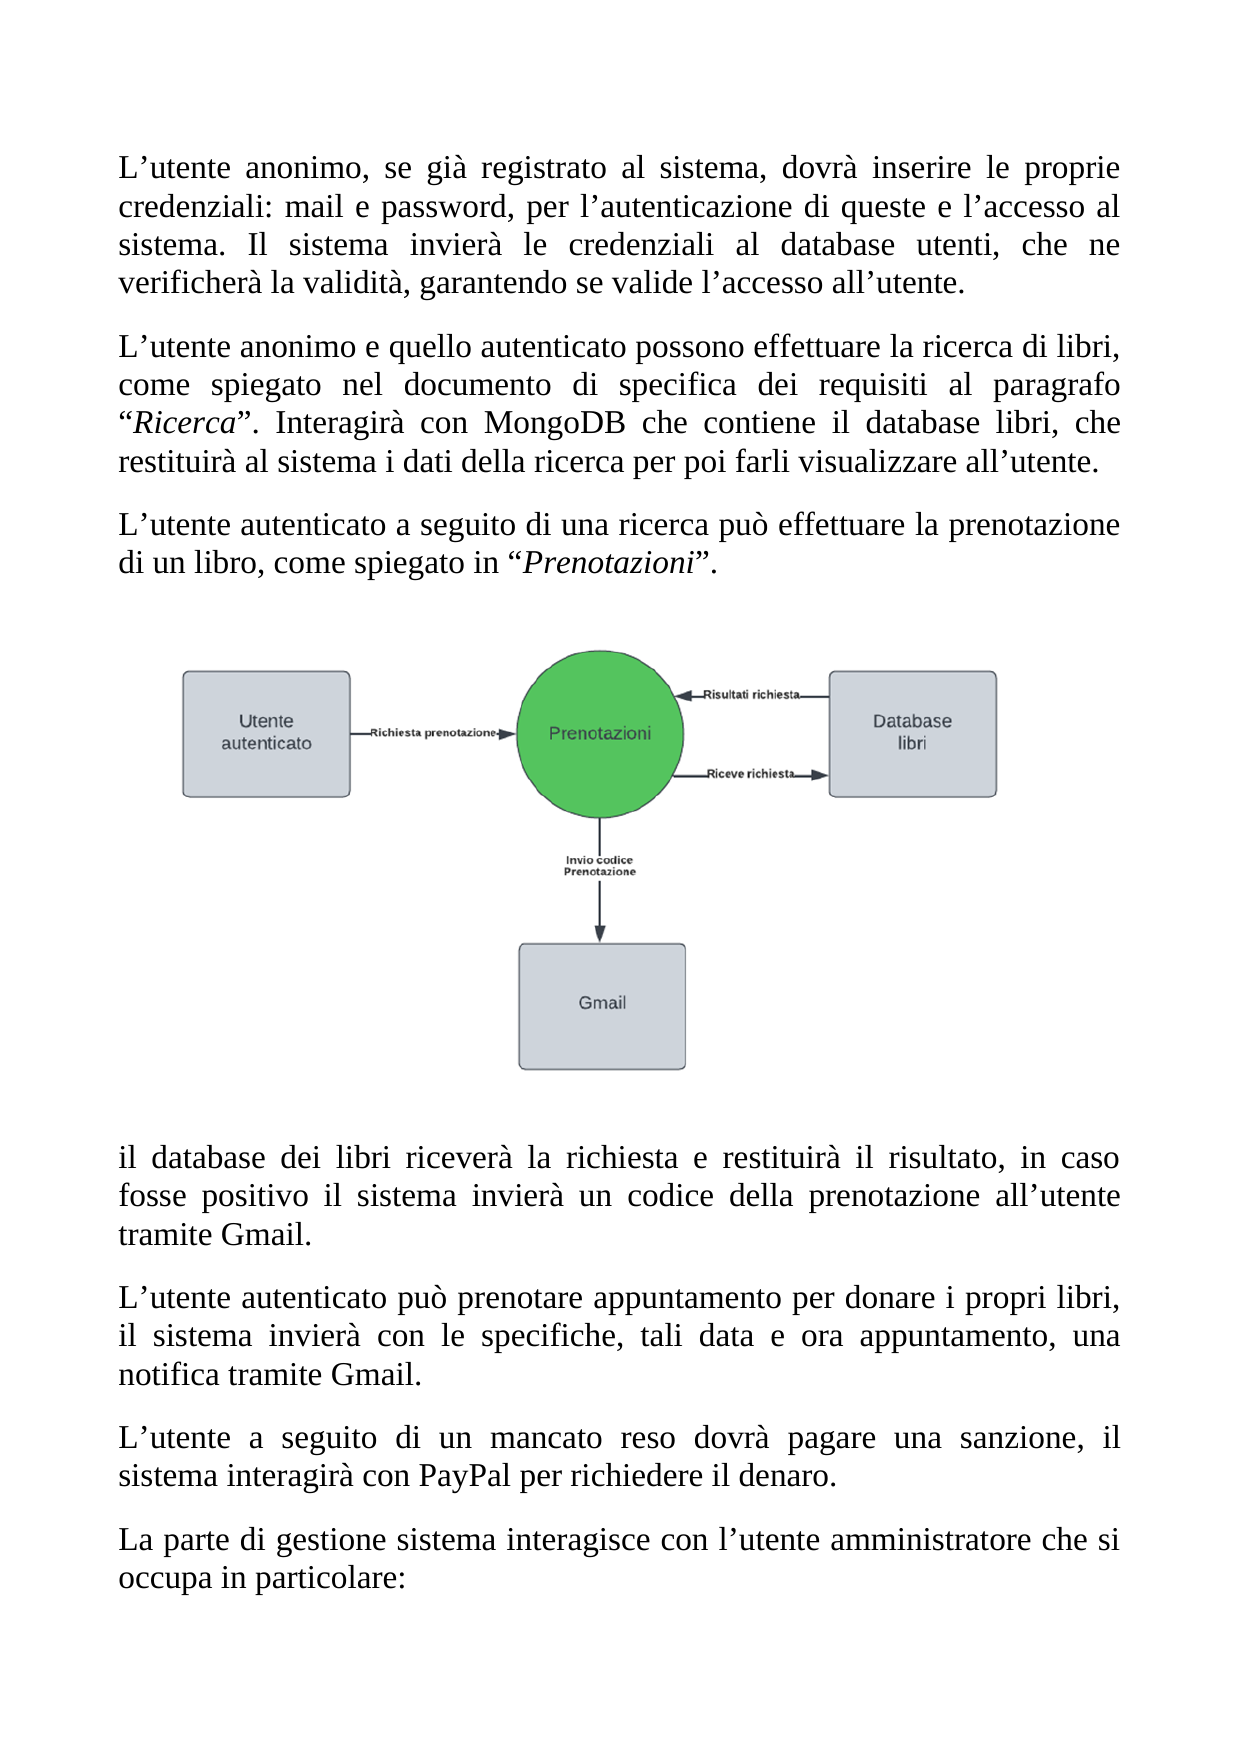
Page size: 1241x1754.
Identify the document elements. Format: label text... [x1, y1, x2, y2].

text L’utente anonimo e quello autenticato possono effettuare la ricerca di libri, come spiegato nel documento di specifica dei requisiti al paragrafo “Ricerca”. Interagirà con MongoDB che contiene il database libri, che restituirà al sistema i dati della ricerca per poi farli visualizzare all’utente. [118, 326, 1122, 479]
picture [118, 606, 1059, 1113]
text L’utente anonimo, se già registrato al sistema, dovrà inserire le proprie credenziali: mail e password, per l’autenticazione di queste e l’accesso al sistema. Il sistema invierà le credenziali al database utenti, che ne verificherà la validità, garantendo se valide l’accesso all’utente. [118, 148, 1122, 301]
text L’utente autenticato può prenotare appuntamento per donare i propri libri, il sistema invierà con le specifiche, tali data e ora appuntamento, una notifica tramite Gmail. [118, 1277, 1122, 1392]
text L’utente autenticato a seguito di una ricerca può effettuare la prenotazione di un libro, come spiegato in “Prenotazioni”. [118, 504, 1122, 581]
text il database dei libri riceverà la richiesta e restituirà il risultato, in caso fosse positivo il sistema invierà un codice della prenotazione all’utente tramite Gmail. [118, 1137, 1122, 1252]
text La parte di gestione sistema interagisce con l’utente amministratore che si occupa in particolare: [118, 1519, 1122, 1596]
text L’utente a seguito di un mancato reso dovrà pagare una sanzione, il sistema interagirà con PayPal per richiedere il denaro. [118, 1417, 1122, 1494]
